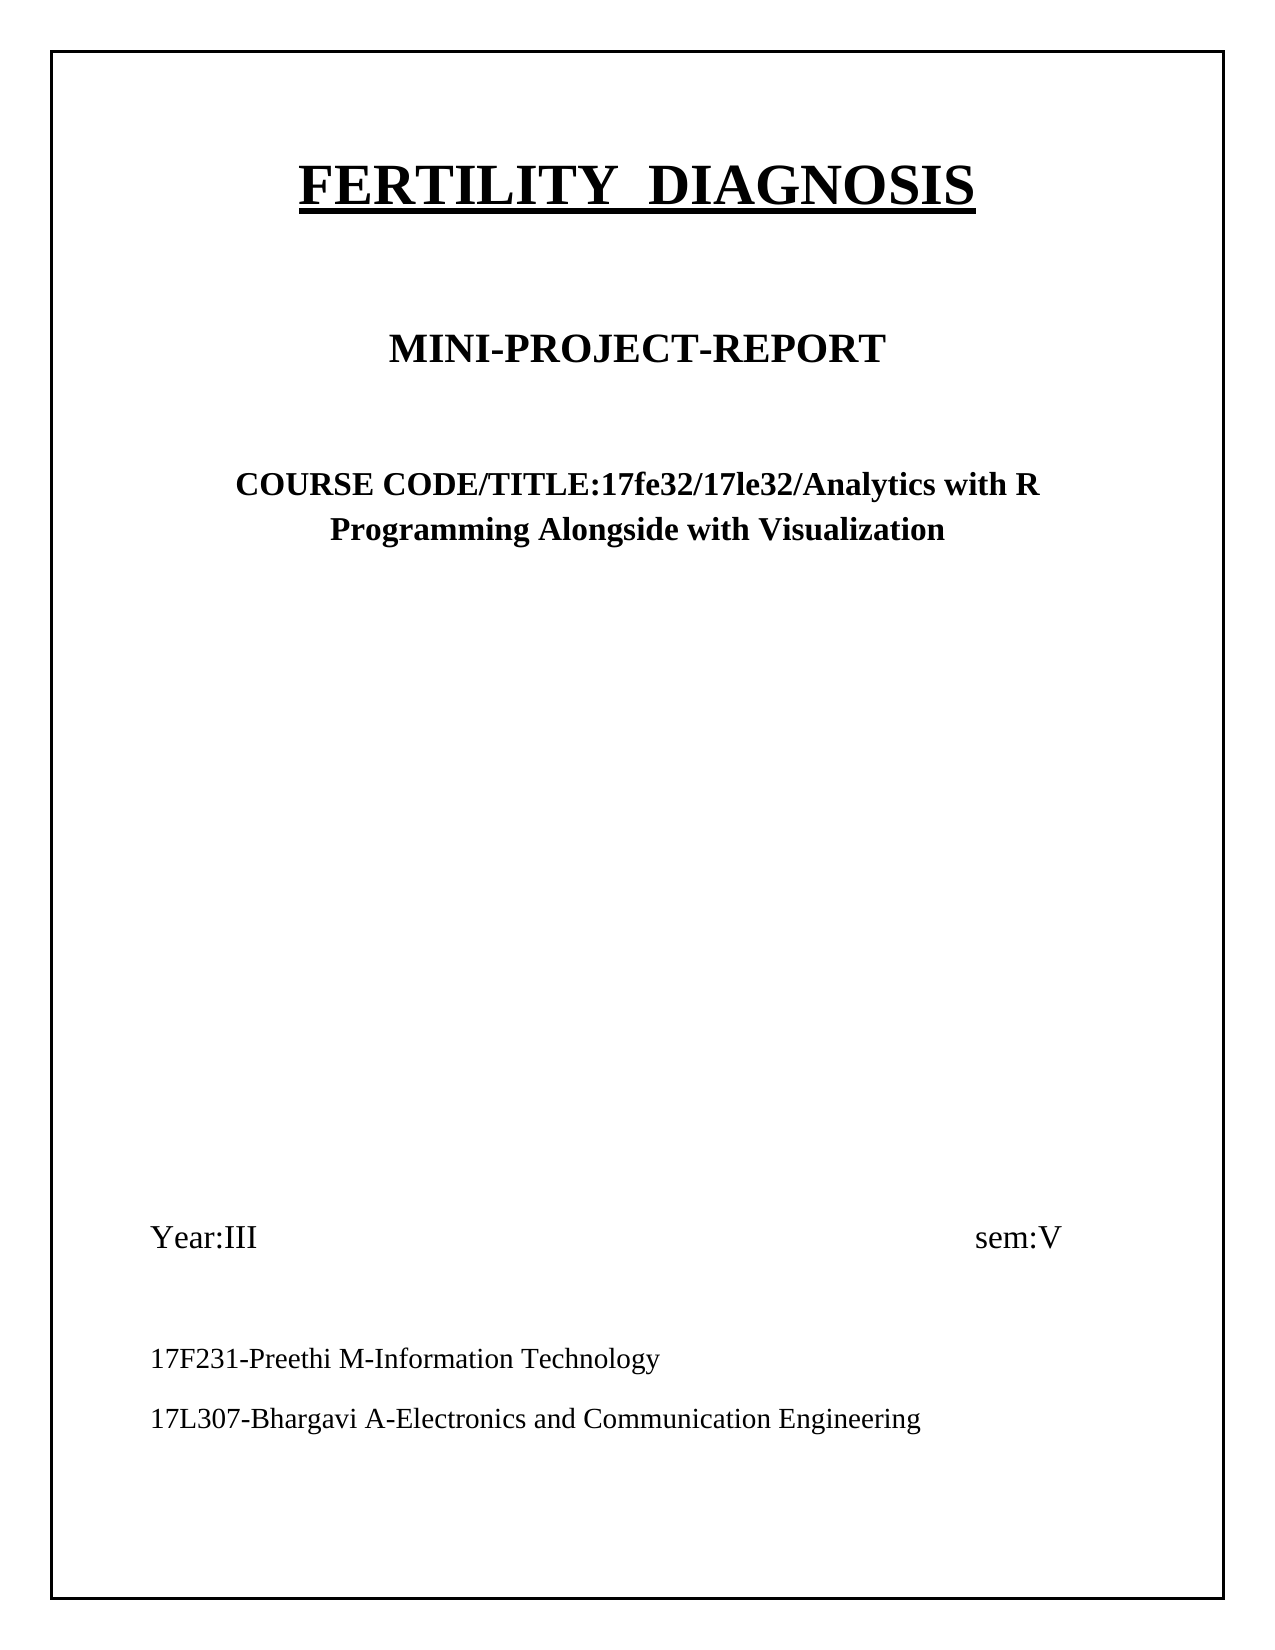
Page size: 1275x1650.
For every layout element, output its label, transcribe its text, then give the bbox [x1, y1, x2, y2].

text MINI-PROJECT-REPORT [150, 324, 1125, 372]
text 17L307-Bhargavi A-Electronics and Communication Engineering [150, 1401, 1125, 1434]
text FERTILITY_DIAGNOSIS [150, 150, 1125, 217]
text Year:III sem:V [150, 1217, 1125, 1255]
text COURSE CODE/TITLE:17fe32/17le32/Analytics with R Programming Alongside with Visualization [150, 465, 1125, 547]
text 17F231-Preethi M-Information Technology [150, 1341, 1125, 1375]
